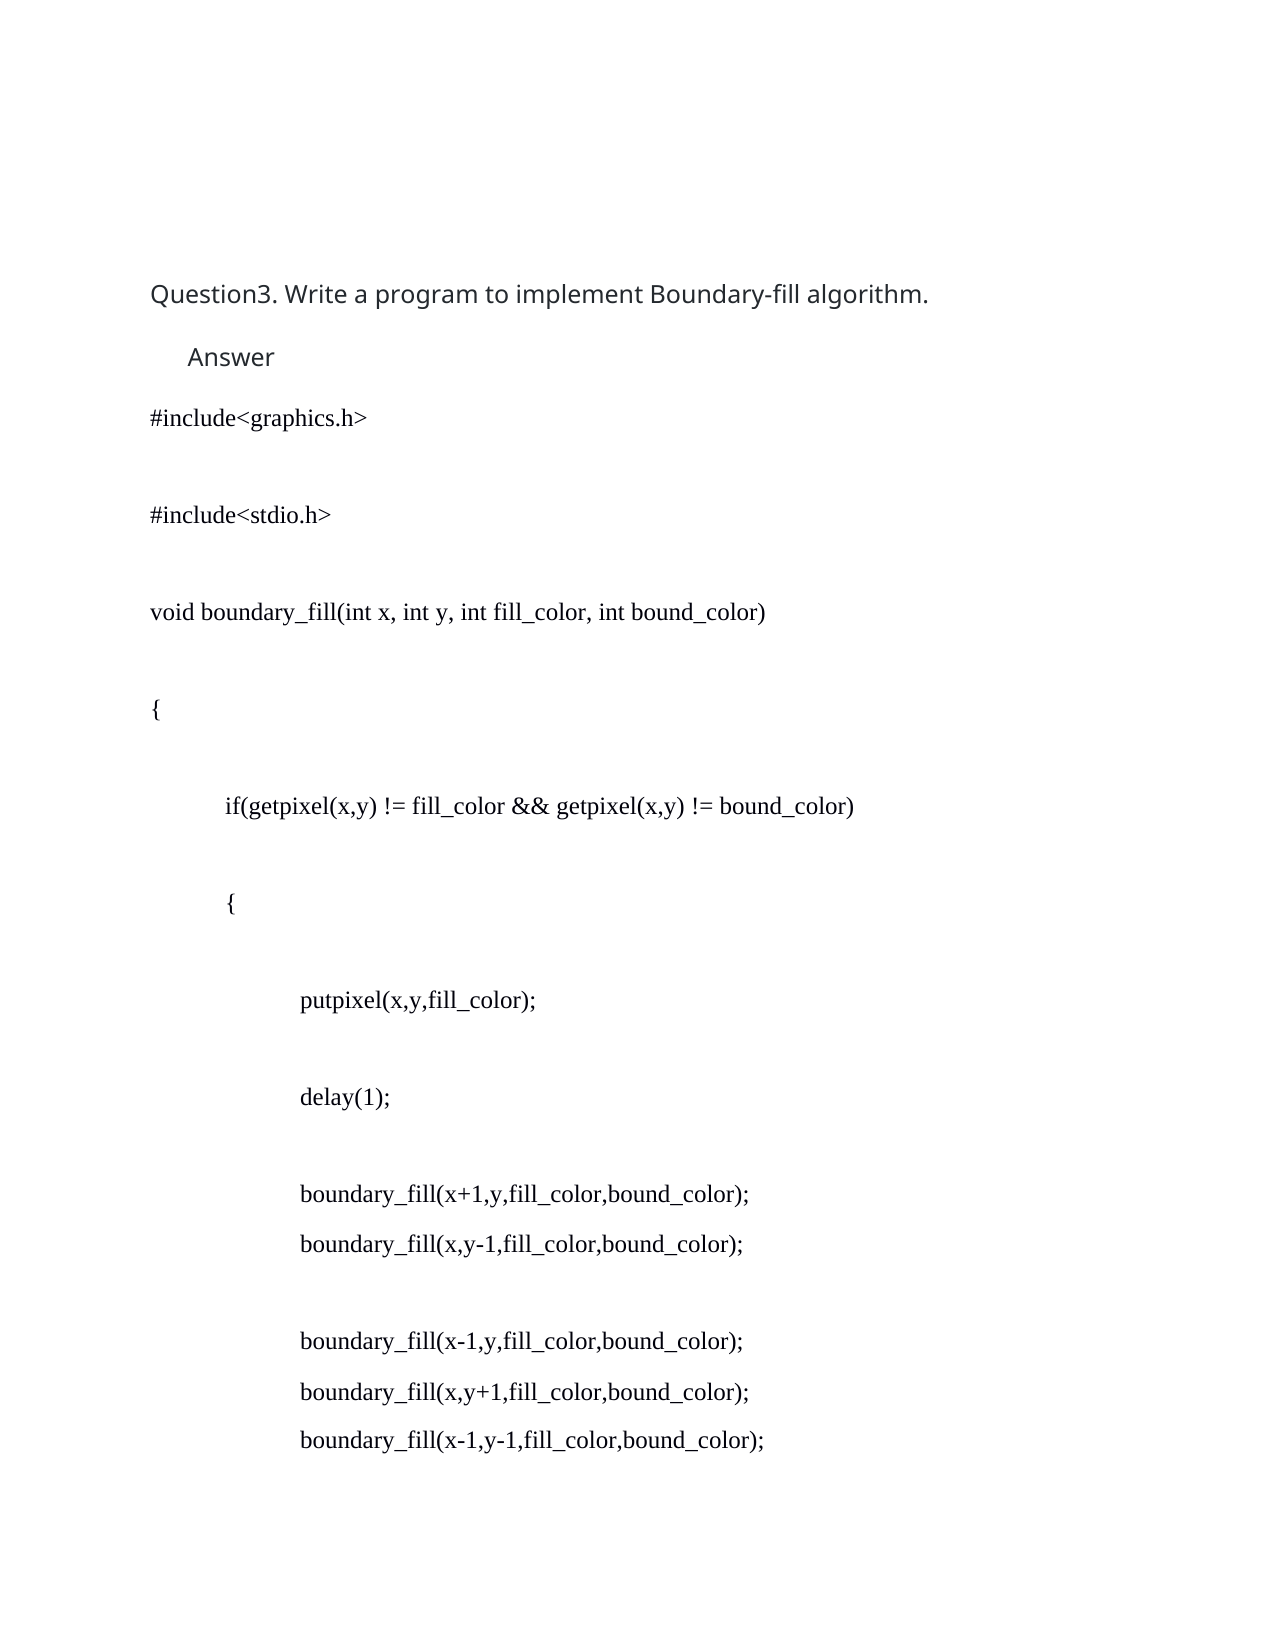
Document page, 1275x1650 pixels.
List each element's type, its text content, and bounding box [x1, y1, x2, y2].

text void boundary_fill(int x, int y, int fill_color, int bound_color) [150, 597, 1125, 626]
text boundary_fill(x,y+1,fill_color,bound_color); [300, 1377, 1125, 1406]
text if(getpixel(x,y) != fill_color && getpixel(x,y) != bound_color) [225, 791, 1125, 819]
text delay(1); [300, 1082, 1125, 1111]
text #include<graphics.h> [150, 403, 1125, 432]
text boundary_fill(x,y-1,fill_color,bound_color); [300, 1229, 1125, 1258]
text putpixel(x,y,fill_color); [300, 985, 1125, 1013]
text { [150, 694, 1125, 723]
text boundary_fill(x-1,y,fill_color,bound_color); [300, 1326, 1125, 1355]
text boundary_fill(x-1,y-1,fill_color,bound_color); [300, 1428, 1125, 1454]
text #include<stdio.h> [150, 500, 1125, 529]
text Question3. Write a program to implement Boundary-fill algorithm. [150, 276, 1125, 311]
text Answer [187, 340, 1125, 374]
text boundary_fill(x+1,y,fill_color,bound_color); [300, 1179, 1125, 1207]
text { [225, 888, 1125, 917]
